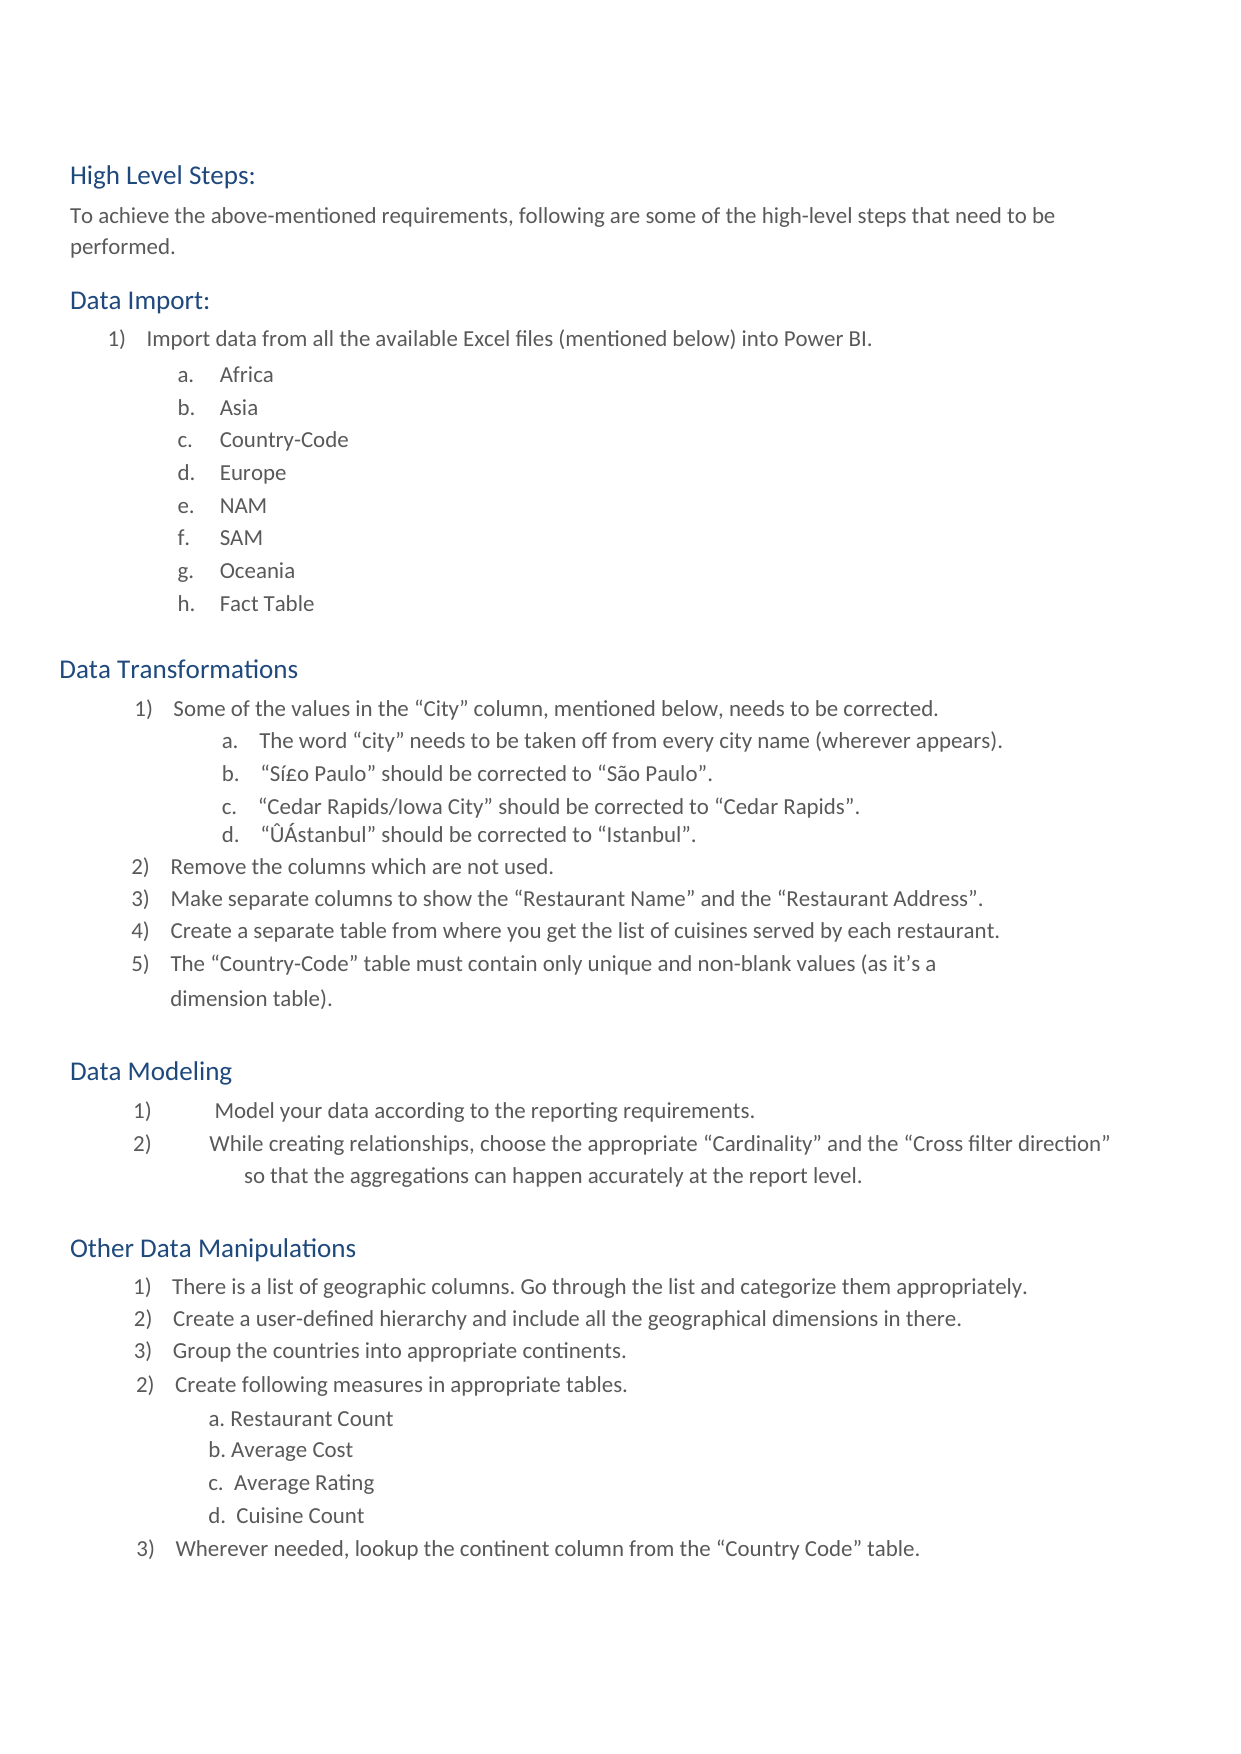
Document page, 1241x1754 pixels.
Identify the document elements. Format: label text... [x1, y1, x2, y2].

list Fact Table [134, 589, 1033, 617]
text 2) Create a user-defined hierarchy and include all the geographical dimensions in there. [59, 1304, 1181, 1332]
list While creating relationships, choose the appropriate “Cardinality” and the “Cross filter direction” [133, 1129, 1181, 1157]
list so that the aggregations can happen accurately at the report level. [146, 1161, 1181, 1189]
list a. The word “city” needs to be taken off from every city name (wherever appears). [134, 726, 1135, 754]
text 3) Make separate columns to show the “Restaurant Name” and the “Restaurant Address”. [59, 884, 1181, 912]
list c. “Cedar Rapids/Iowa City” should be corrected to “Cedar Rapids”. [134, 792, 1181, 820]
text 4) Create a separate table from where you get the list of cuisines served by each restaurant. [59, 916, 1181, 944]
text d. Cuisine Count [182, 1501, 1181, 1529]
list 1) Some of the values in the “City” column, mentioned below, needs to be corrected. [134, 694, 1181, 722]
list Oceania [134, 556, 1033, 584]
text Data Modeling [70, 1054, 1181, 1087]
list dimension table). [134, 984, 1181, 1012]
list Model your data according to the reporting requirements. [133, 1097, 1181, 1125]
list Country-Code [134, 425, 1033, 453]
text 2) Remove the columns which are not used. [59, 852, 1181, 880]
list Asia [134, 393, 1033, 421]
text 3) Wherever needed, lookup the continent column from the “Country Code” table. [59, 1534, 1181, 1562]
text Data Import: [70, 283, 1181, 316]
text 3) Group the countries into appropriate continents. [59, 1336, 1181, 1364]
list b. “Sí£o Paulo” should be corrected to “São Paulo”. [134, 759, 1135, 787]
list SAM [134, 523, 1033, 552]
text 1) Import data from all the available Excel files (mentioned below) into Power BI. [107, 324, 1033, 352]
list Europe [134, 458, 1033, 486]
text Data Transformations [59, 652, 1181, 685]
text a. Restaurant Count [59, 1404, 768, 1432]
text High Level Steps: [70, 158, 1181, 192]
text Other Data Manipulations [70, 1231, 1181, 1264]
text 2) Create following measures in appropriate tables. [59, 1371, 768, 1398]
list d. “ÛÁstanbul” should be corrected to “Istanbul”. [134, 820, 1181, 848]
text 1) There is a list of geographic columns. Go through the list and categorize them appropriately. [107, 1272, 1181, 1300]
text To achieve the above-mentioned requirements, following are some of the high-level steps that need to be performed. [70, 201, 1116, 260]
text 5) The “Country-Code” table must contain only unique and non-blank values (as it’s a [59, 949, 1181, 977]
text c. Average Rating [182, 1468, 1181, 1496]
list NAM [134, 491, 1033, 519]
text b. Average Cost [182, 1436, 1181, 1464]
list Africa [134, 360, 1033, 388]
